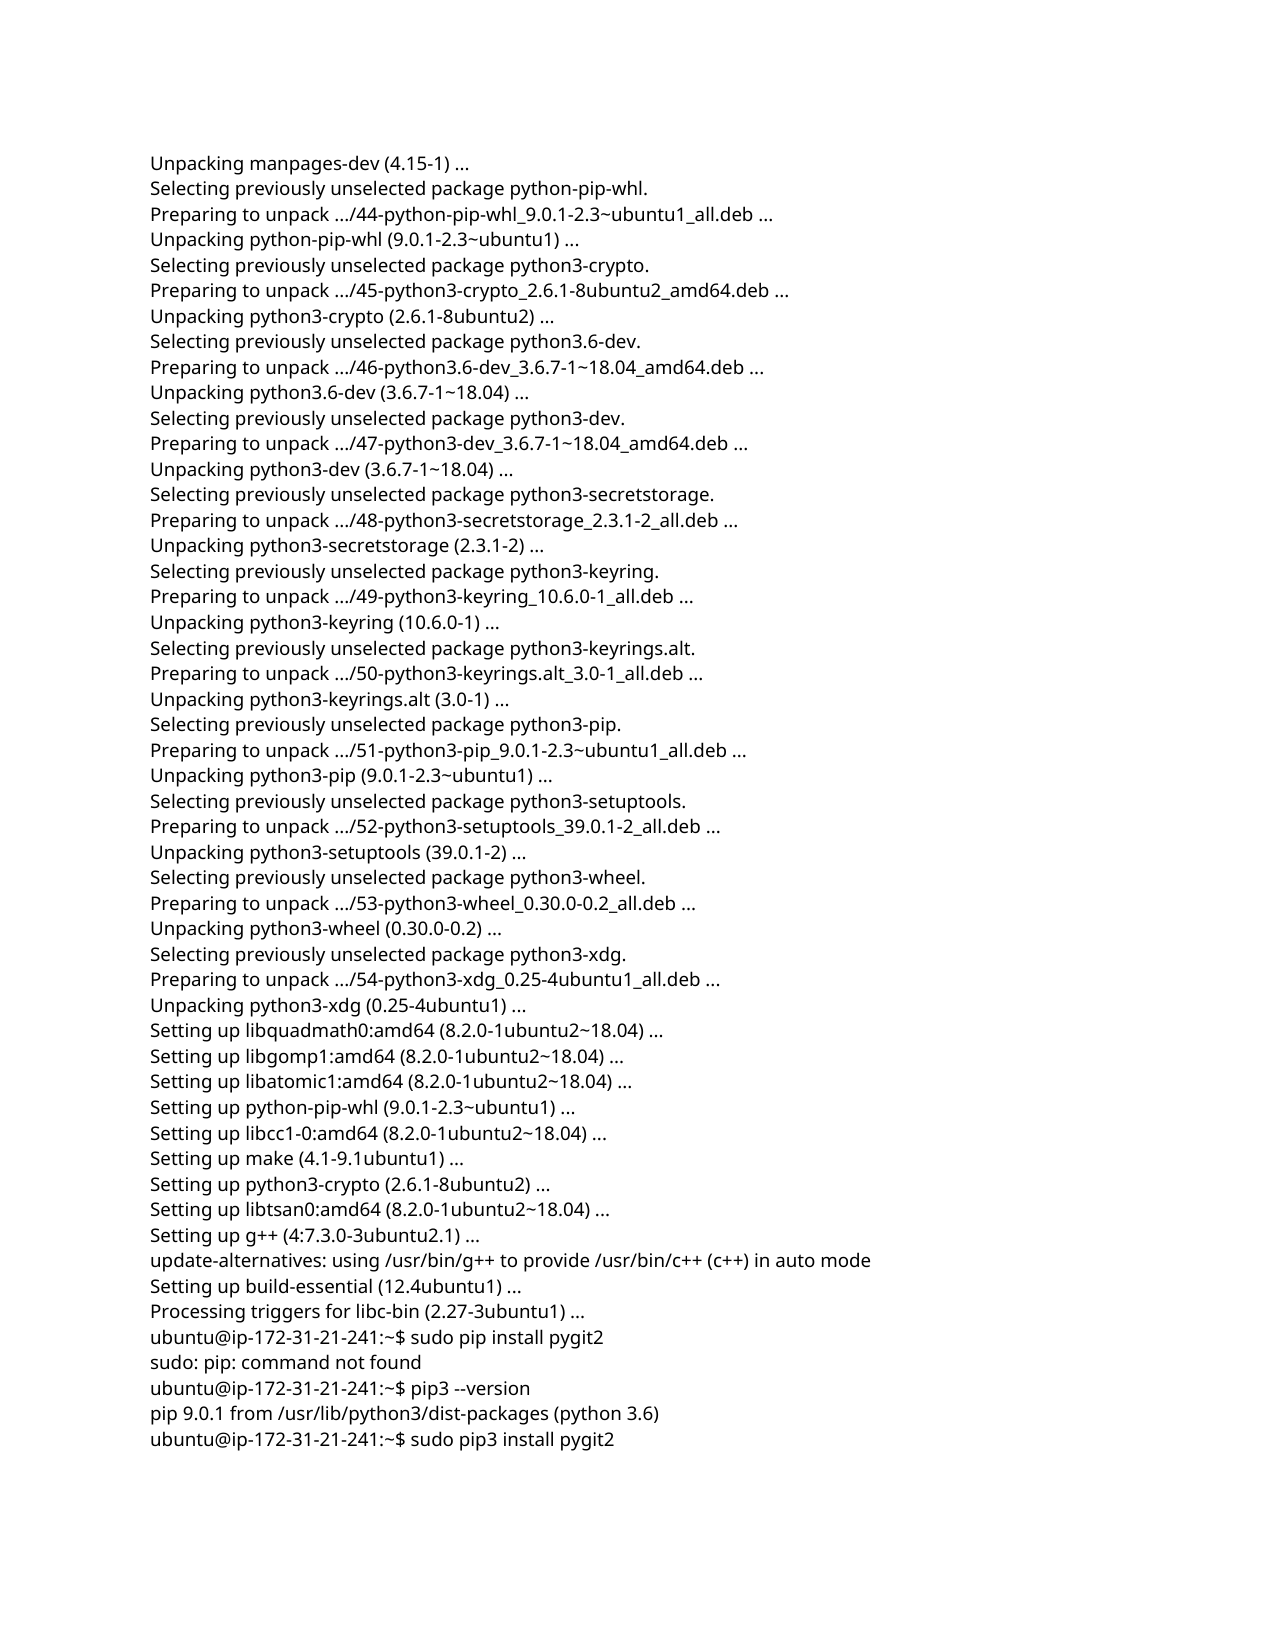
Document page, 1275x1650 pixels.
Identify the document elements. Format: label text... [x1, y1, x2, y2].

text Unpacking python3-keyring (10.6.0-1) ... [150, 609, 1125, 635]
text Preparing to unpack .../54-python3-xdg_0.25-4ubuntu1_all.deb ... [150, 967, 1125, 992]
text Processing triggers for libc-bin (2.27-3ubuntu1) ... [150, 1298, 1125, 1324]
text Unpacking python3-keyrings.alt (3.0-1) ... [150, 686, 1125, 711]
text Selecting previously unselected package python3-keyring. [150, 558, 1125, 584]
text Setting up python-pip-whl (9.0.1-2.3~ubuntu1) ... [150, 1094, 1125, 1120]
text Unpacking python3-pip (9.0.1-2.3~ubuntu1) ... [150, 762, 1125, 788]
text Setting up libcc1-0:amd64 (8.2.0-1ubuntu2~18.04) ... [150, 1120, 1125, 1145]
text Selecting previously unselected package python3-wheel. [150, 864, 1125, 890]
text Preparing to unpack .../46-python3.6-dev_3.6.7-1~18.04_amd64.deb ... [150, 354, 1125, 380]
text Preparing to unpack .../44-python-pip-whl_9.0.1-2.3~ubuntu1_all.deb ... [150, 201, 1125, 227]
text Selecting previously unselected package python3.6-dev. [150, 329, 1125, 354]
text ubuntu@ip-172-31-21-241:~$ pip3 --version [150, 1375, 1125, 1401]
text Selecting previously unselected package python3-xdg. [150, 941, 1125, 967]
text Setting up libquadmath0:amd64 (8.2.0-1ubuntu2~18.04) ... [150, 1018, 1125, 1043]
text Setting up python3-crypto (2.6.1-8ubuntu2) ... [150, 1171, 1125, 1196]
text Selecting previously unselected package python3-keyrings.alt. [150, 635, 1125, 660]
text Unpacking python3-secretstorage (2.3.1-2) ... [150, 533, 1125, 558]
text pip 9.0.1 from /usr/lib/python3/dist-packages (python 3.6) [150, 1401, 1125, 1426]
text Selecting previously unselected package python3-pip. [150, 711, 1125, 737]
text Unpacking python3-dev (3.6.7-1~18.04) ... [150, 456, 1125, 482]
text Setting up libgomp1:amd64 (8.2.0-1ubuntu2~18.04) ... [150, 1043, 1125, 1069]
text Unpacking python3-wheel (0.30.0-0.2) ... [150, 916, 1125, 941]
text Setting up build-essential (12.4ubuntu1) ... [150, 1273, 1125, 1298]
text ubuntu@ip-172-31-21-241:~$ sudo pip install pygit2 [150, 1324, 1125, 1349]
text update-alternatives: using /usr/bin/g++ to provide /usr/bin/c++ (c++) in auto mode [150, 1247, 1125, 1273]
text Preparing to unpack .../49-python3-keyring_10.6.0-1_all.deb ... [150, 584, 1125, 609]
text Selecting previously unselected package python3-setuptools. [150, 788, 1125, 813]
text Preparing to unpack .../52-python3-setuptools_39.0.1-2_all.deb ... [150, 813, 1125, 839]
text Unpacking manpages-dev (4.15-1) ... [150, 150, 1125, 176]
text Selecting previously unselected package python3-dev. [150, 405, 1125, 431]
text Preparing to unpack .../53-python3-wheel_0.30.0-0.2_all.deb ... [150, 890, 1125, 916]
text Setting up g++ (4:7.3.0-3ubuntu2.1) ... [150, 1222, 1125, 1247]
text Preparing to unpack .../47-python3-dev_3.6.7-1~18.04_amd64.deb ... [150, 431, 1125, 456]
text Preparing to unpack .../45-python3-crypto_2.6.1-8ubuntu2_amd64.deb ... [150, 278, 1125, 303]
text Setting up make (4.1-9.1ubuntu1) ... [150, 1145, 1125, 1171]
text Unpacking python-pip-whl (9.0.1-2.3~ubuntu1) ... [150, 227, 1125, 252]
text Selecting previously unselected package python3-secretstorage. [150, 482, 1125, 507]
text Unpacking python3.6-dev (3.6.7-1~18.04) ... [150, 380, 1125, 405]
text Preparing to unpack .../48-python3-secretstorage_2.3.1-2_all.deb ... [150, 507, 1125, 533]
text ubuntu@ip-172-31-21-241:~$ sudo pip3 install pygit2 [150, 1426, 1125, 1452]
text Selecting previously unselected package python-pip-whl. [150, 176, 1125, 201]
text Setting up libtsan0:amd64 (8.2.0-1ubuntu2~18.04) ... [150, 1196, 1125, 1222]
text Unpacking python3-xdg (0.25-4ubuntu1) ... [150, 992, 1125, 1018]
text sudo: pip: command not found [150, 1349, 1125, 1375]
text Preparing to unpack .../51-python3-pip_9.0.1-2.3~ubuntu1_all.deb ... [150, 737, 1125, 762]
text Unpacking python3-crypto (2.6.1-8ubuntu2) ... [150, 303, 1125, 329]
text Setting up libatomic1:amd64 (8.2.0-1ubuntu2~18.04) ... [150, 1069, 1125, 1094]
text Preparing to unpack .../50-python3-keyrings.alt_3.0-1_all.deb ... [150, 660, 1125, 686]
text Unpacking python3-setuptools (39.0.1-2) ... [150, 839, 1125, 864]
text Selecting previously unselected package python3-crypto. [150, 252, 1125, 278]
